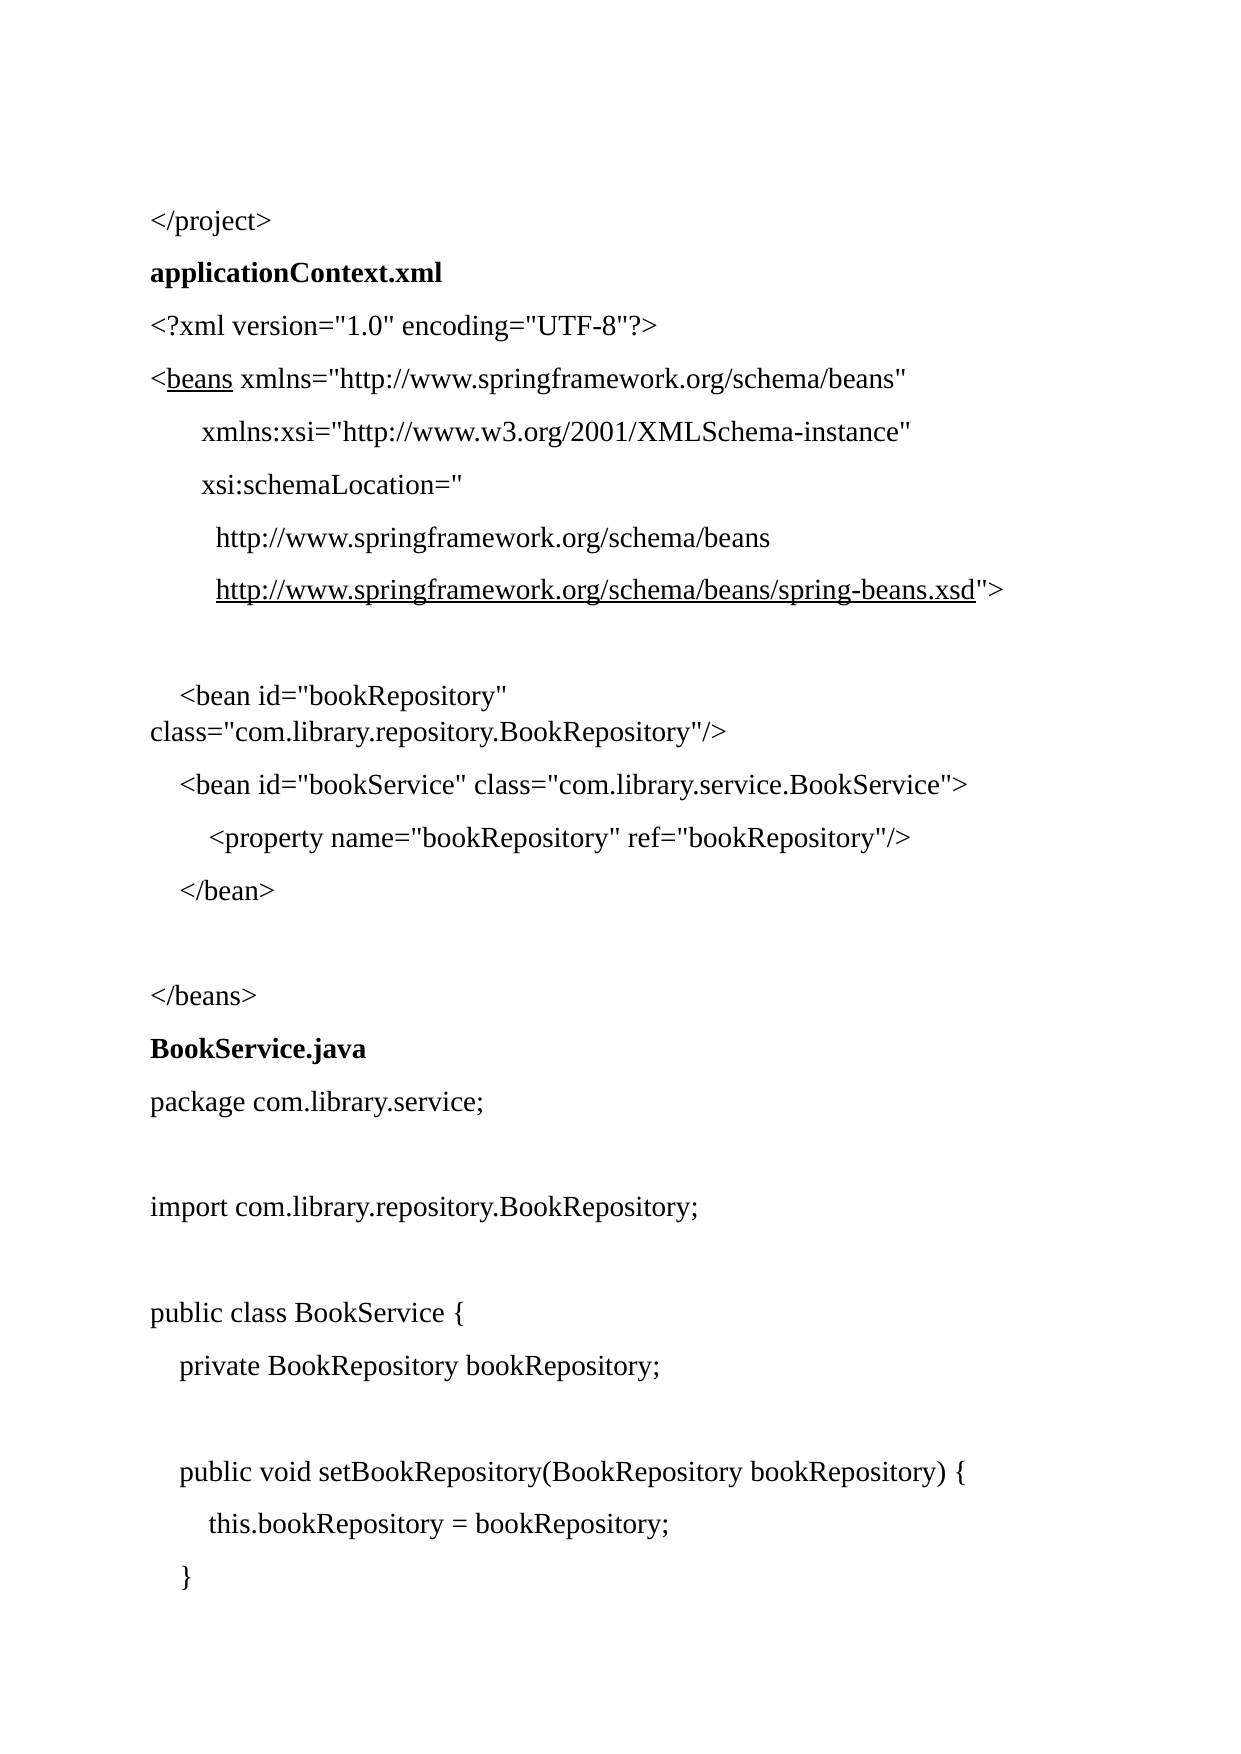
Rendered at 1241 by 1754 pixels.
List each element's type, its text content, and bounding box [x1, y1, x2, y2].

text applicationContext.xml [150, 256, 1090, 289]
text </bean> [150, 873, 1090, 906]
text package com.library.service; [150, 1084, 1090, 1117]
text http://www.springframework.org/schema/beans [150, 520, 1090, 553]
text private BookRepository bookRepository; [150, 1348, 1090, 1382]
text <?xml version="1.0" encoding="UTF-8"?> [150, 308, 1090, 342]
text </beans> [150, 978, 1090, 1012]
text <bean id="bookRepository" class="com.library.repository.BookRepository"/> [150, 678, 1090, 748]
text public void setBookRepository(BookRepository bookRepository) { [150, 1454, 1090, 1487]
text xmlns:xsi="http://www.w3.org/2001/XMLSchema-instance" [150, 414, 1090, 448]
text public class BookService { [150, 1295, 1090, 1329]
text BookService.java [150, 1031, 1090, 1065]
text } [150, 1559, 1090, 1593]
text http://www.springframework.org/schema/beans/spring-beans.xsd"> [150, 572, 1090, 606]
text this.bookRepository = bookRepository; [150, 1506, 1090, 1540]
text <bean id="bookService" class="com.library.service.BookService"> [150, 767, 1090, 801]
text </project> [150, 203, 1090, 236]
text import com.library.repository.BookRepository; [150, 1189, 1090, 1223]
text xsi:schemaLocation=" [150, 467, 1090, 500]
text <beans xmlns="http://www.springframework.org/schema/beans" [150, 361, 1090, 395]
text <property name="bookRepository" ref="bookRepository"/> [150, 820, 1090, 853]
